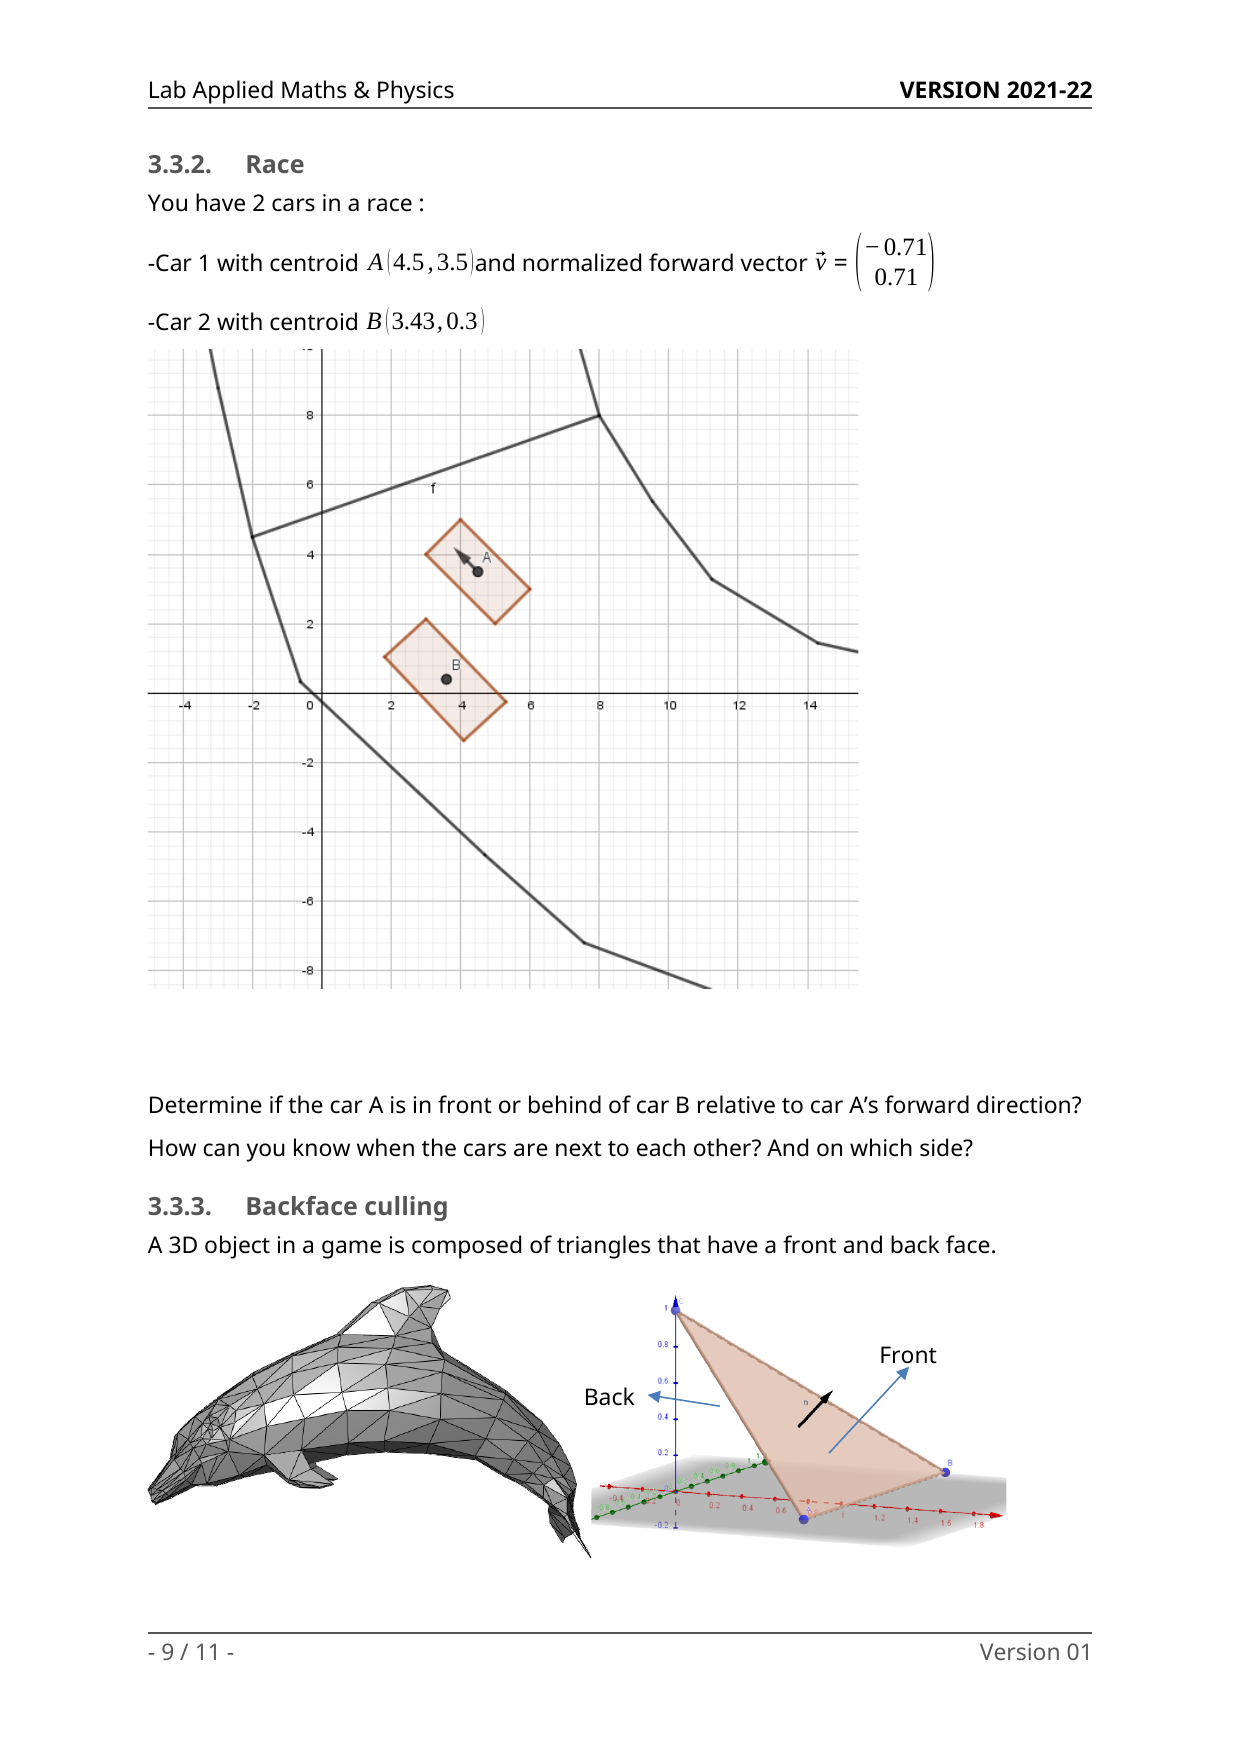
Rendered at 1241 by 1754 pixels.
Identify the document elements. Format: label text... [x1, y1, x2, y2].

text You have 2 cars in a race : [148, 187, 1092, 218]
subtitle Backface culling [148, 1188, 1092, 1223]
text Determine if the car A is in front or behind of car B relative to car A’s forward direction? [148, 1088, 1092, 1120]
subtitle Race [148, 147, 1092, 181]
text A 3D object in a game is composed of triangles that have a front and back face. [148, 1229, 1092, 1260]
picture [147, 1272, 1007, 1559]
text -Car 1 with centroid and normalized forward vector = [148, 231, 1092, 293]
text -Car 2 with centroid [148, 306, 1092, 337]
picture [147, 349, 859, 989]
text How can you know when the cars are next to each other? And on which side? [148, 1132, 1092, 1163]
